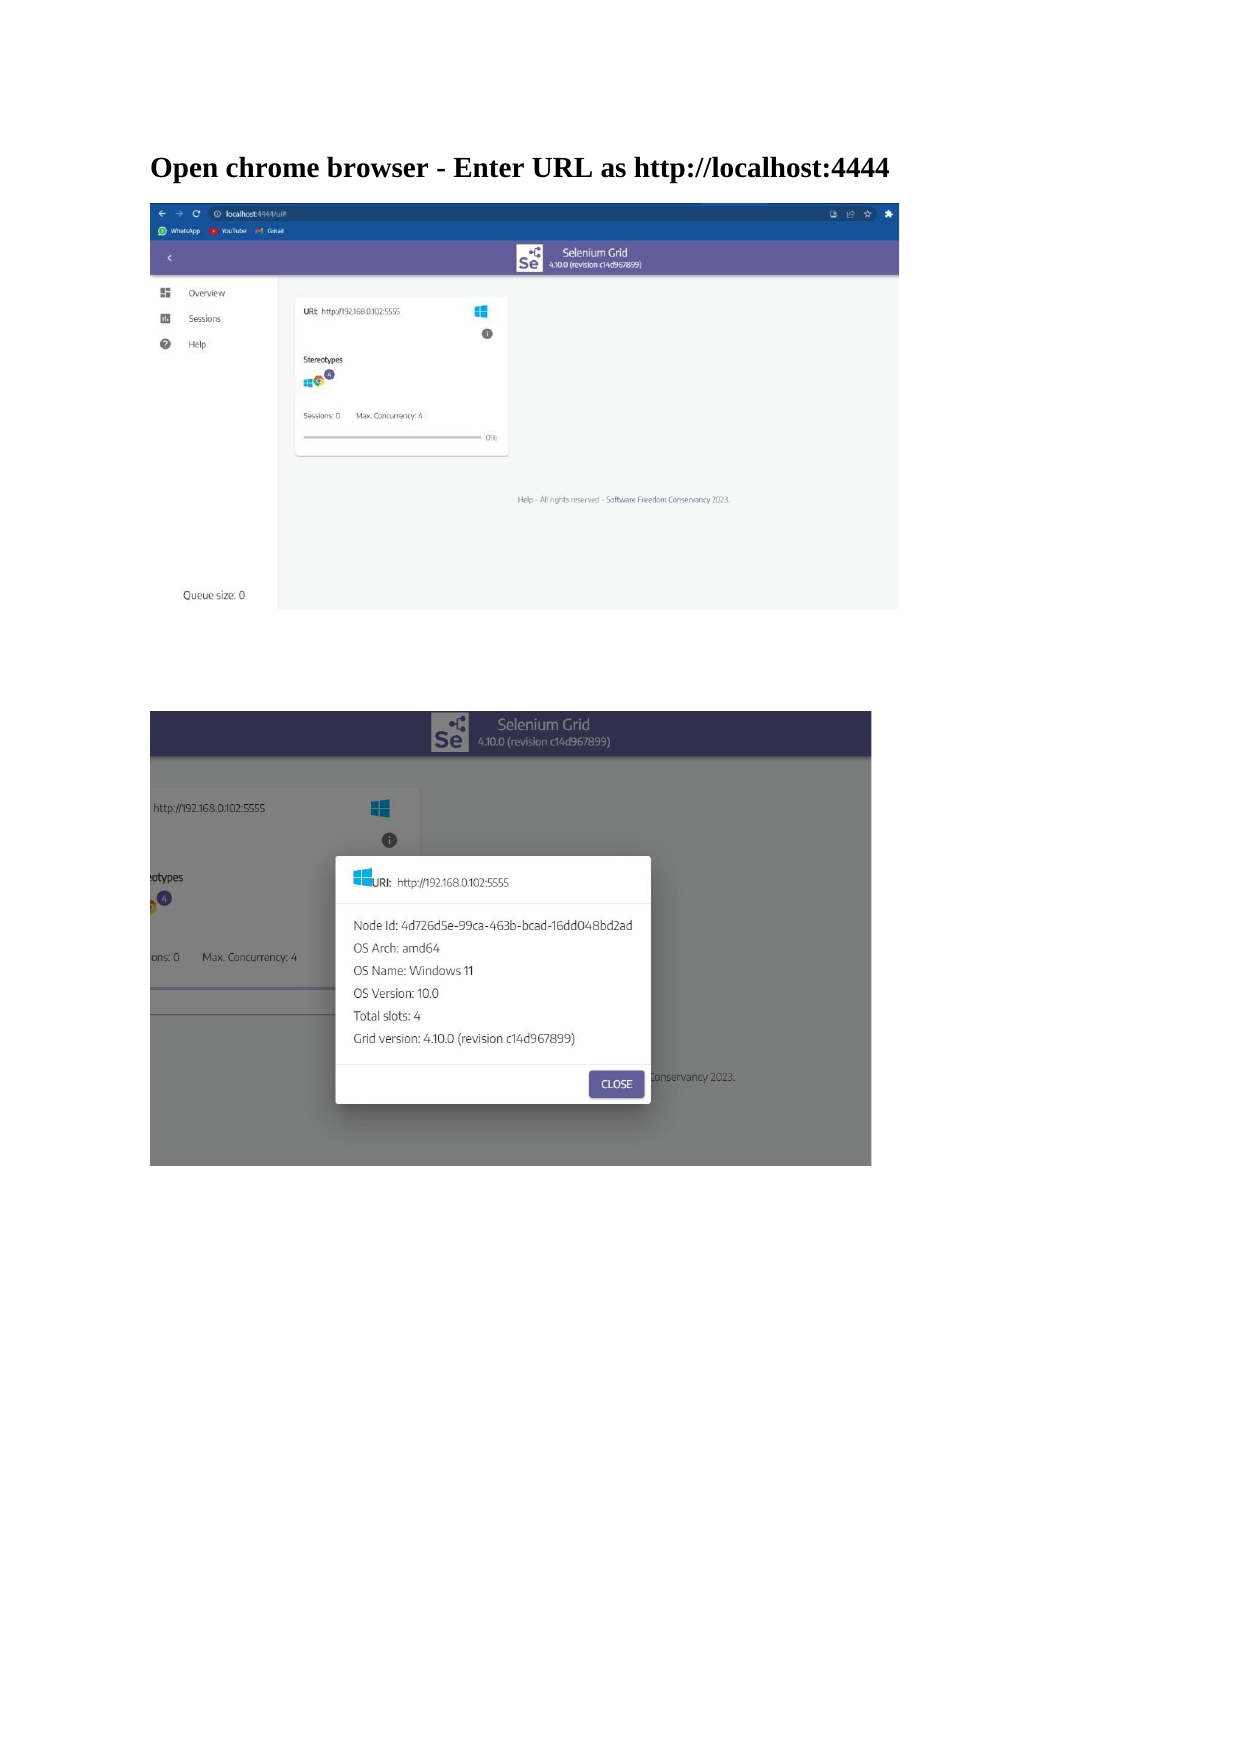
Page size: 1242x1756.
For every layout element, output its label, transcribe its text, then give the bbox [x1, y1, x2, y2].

picture [150, 711, 872, 1166]
text Open chrome browser - Enter URL as http://localhost:4444 [150, 150, 1089, 184]
picture [150, 203, 900, 609]
